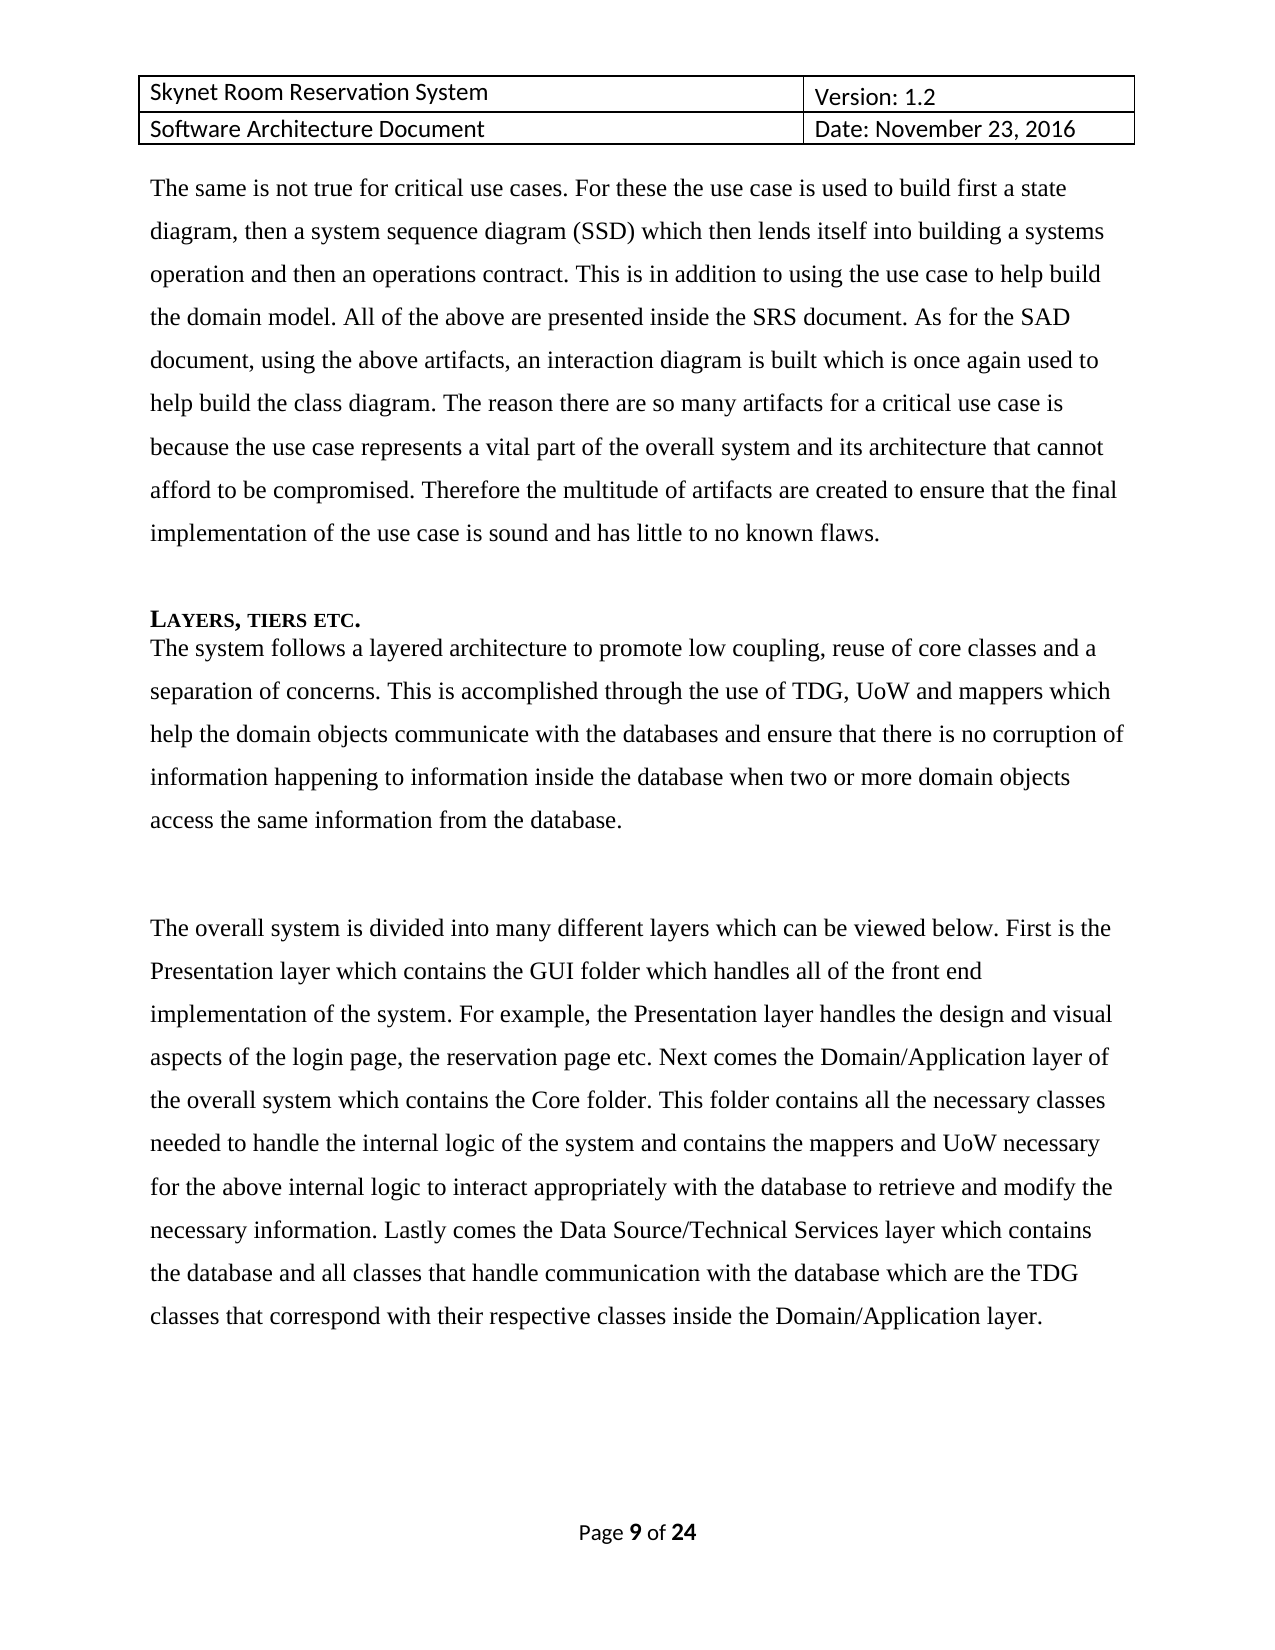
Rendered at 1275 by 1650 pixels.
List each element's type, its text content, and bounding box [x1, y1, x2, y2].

text The system follows a layered architecture to promote low coupling, reuse of core classes and a separation of concerns. This is accomplished through the use of TDG, UoW and mappers which help the domain objects communicate with the databases and ensure that there is no corruption of information happening to information inside the database when two or more domain objects access the same information from the database. [150, 633, 1125, 834]
text The same is not true for critical use cases. For these the use case is used to build first a state diagram, then a system sequence diagram (SSD) which then lends itself into building a systems operation and then an operations contract. This is in addition to using the use case to help build the domain model. All of the above are presented inside the SRS document. As for the SAD document, using the above artifacts, an interaction diagram is built which is once again used to help build the class diagram. The reason there are so many artifacts for a critical use case is because the use case represents a vital part of the overall system and its architecture that cannot afford to be compromised. Therefore the multitude of artifacts are created to ensure that the final implementation of the use case is sound and has little to no known flaws. [150, 173, 1125, 547]
text The overall system is divided into many different layers which can be viewed below. First is the Presentation layer which contains the GUI folder which handles all of the front end implementation of the system. For example, the Presentation layer handles the design and visual aspects of the login page, the reservation page etc. Next comes the Domain/Application layer of the overall system which contains the Core folder. This folder contains all the necessary classes needed to handle the internal logic of the system and contains the mappers and UoW necessary for the above internal logic to interact appropriately with the database to retrieve and modify the necessary information. Lastly comes the Data Source/Technical Services layer which contains the database and all classes that handle communication with the database which are the TDG classes that correspond with their respective classes inside the Domain/Application layer. [150, 913, 1125, 1330]
subtitle Layers, tiers etc. [150, 604, 1125, 633]
